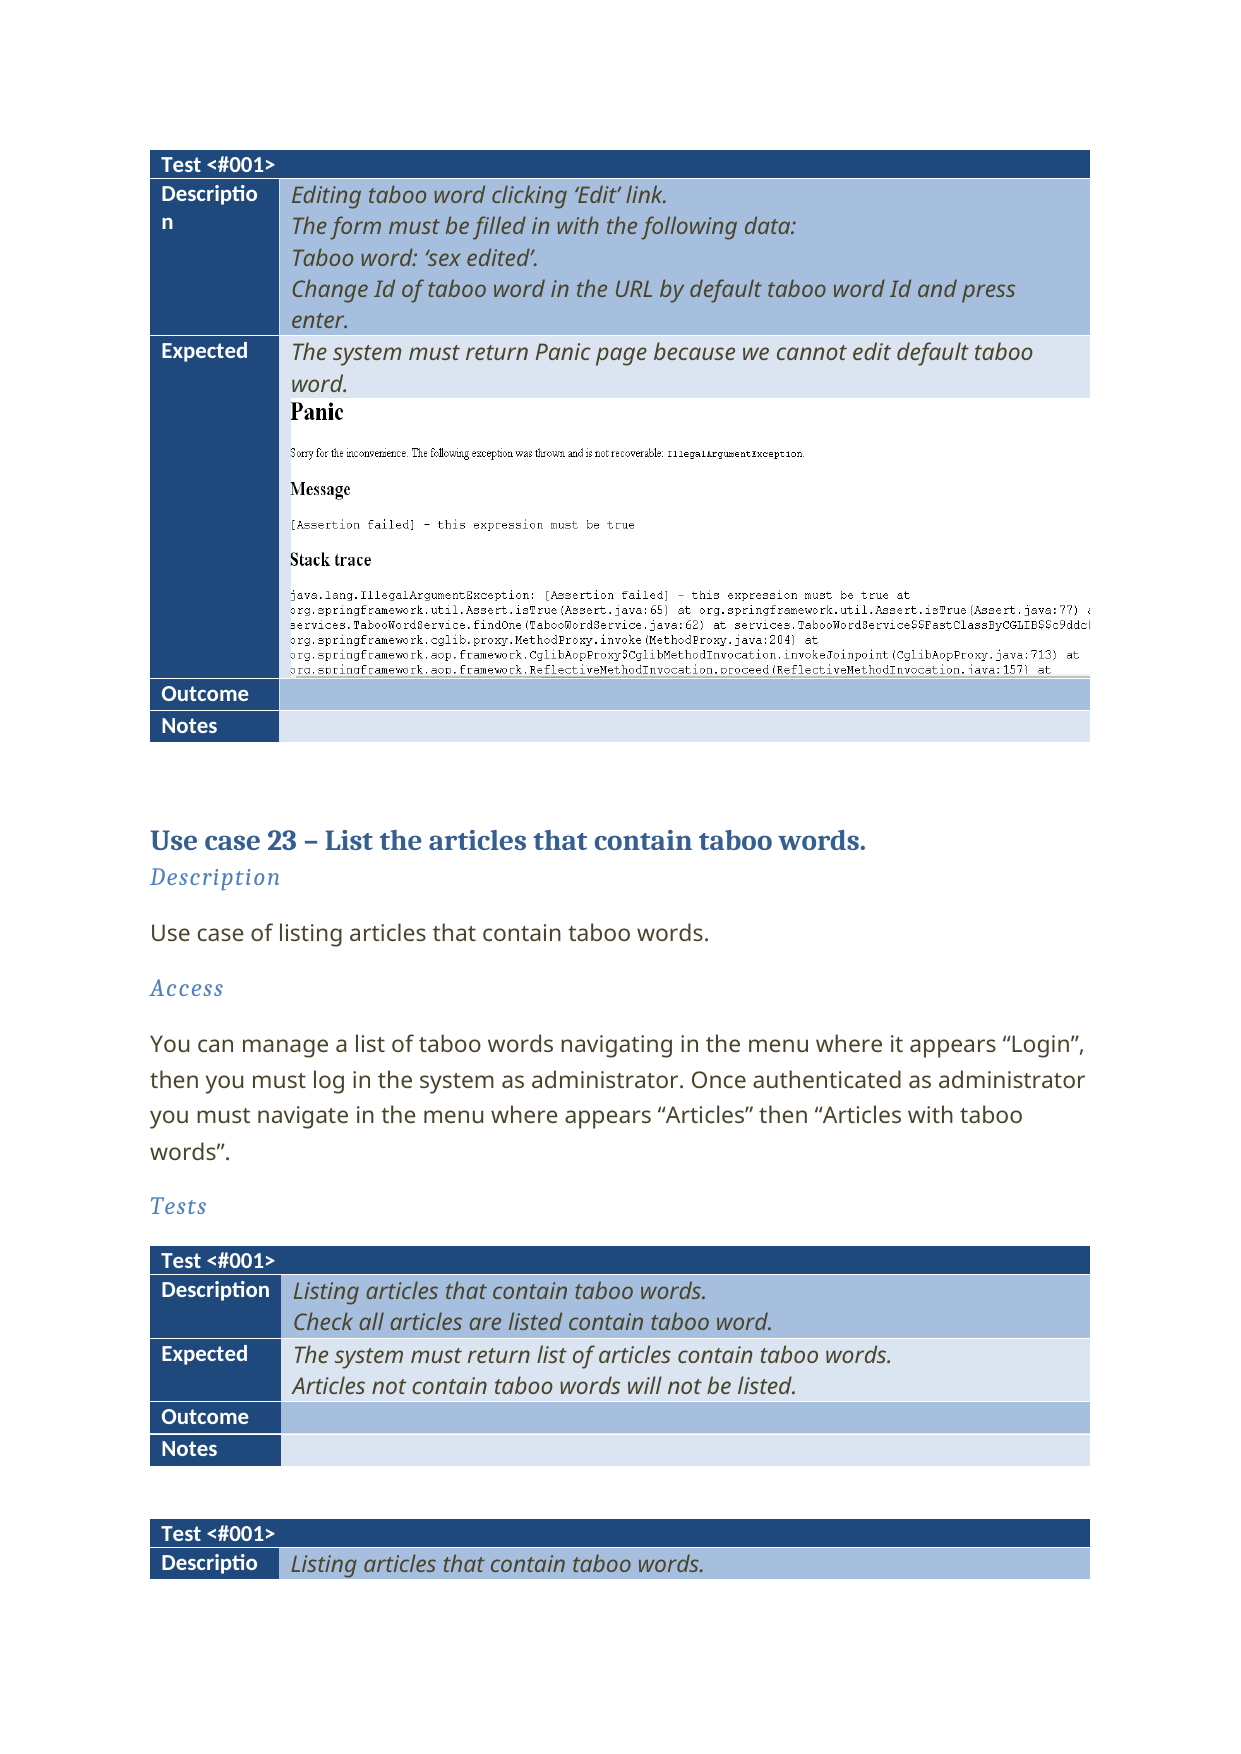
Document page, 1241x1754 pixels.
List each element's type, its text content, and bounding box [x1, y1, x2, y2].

text Use case of listing articles that contain taboo words. [150, 917, 1090, 948]
table_header Test <#001> [150, 150, 1090, 178]
table_cell Expected [150, 1339, 281, 1401]
table_header Test <#001> [150, 1246, 1090, 1274]
table_header Test <#001> [150, 1519, 1090, 1547]
picture [290, 398, 1091, 678]
table_cell Outcome [150, 1402, 281, 1433]
table_cell The system must return list of articles contain taboo words. Articles not contain taboo words will not be listed. [281, 1339, 1090, 1401]
table_cell [280, 679, 1090, 710]
table_cell Listing articles that contain taboo words. Select the ‘es’ language. [279, 1548, 1090, 1579]
table_cell The system must return Panic page because we cannot edit default taboo word. [280, 336, 1090, 678]
table_cell [280, 711, 1090, 742]
subtitle Tests [150, 1192, 1090, 1221]
table_cell Outcome [150, 679, 279, 710]
table_cell Description [150, 1275, 281, 1338]
subtitle Access [150, 974, 1090, 1002]
table_cell Listing articles that contain taboo words. Check all articles are listed contain taboo word. [281, 1275, 1090, 1338]
table_cell Description [150, 179, 279, 335]
table_cell Notes [150, 1435, 281, 1466]
table_cell [281, 1402, 1090, 1433]
table_cell [281, 1435, 1090, 1466]
table_cell Description [150, 1548, 279, 1579]
subtitle Description [150, 863, 1090, 892]
table_cell Expected [150, 336, 279, 678]
text You can manage a list of taboo words navigating in the menu where it appears “Login”, then you must log in the system as administrator. Once authenticated as administrator you must navigate in the menu where appears “Articles” then “Articles with taboo words”. [150, 1028, 1090, 1167]
table_cell Editing taboo word clicking ‘Edit’ link. The form must be filled in with the following data: Taboo word: ‘sex edited’. Change Id of taboo word in the URL by default taboo word Id and press enter. [280, 179, 1090, 335]
table_cell Notes [150, 711, 279, 742]
subtitle Use case 23 – List the articles that contain taboo words. [150, 824, 1090, 858]
